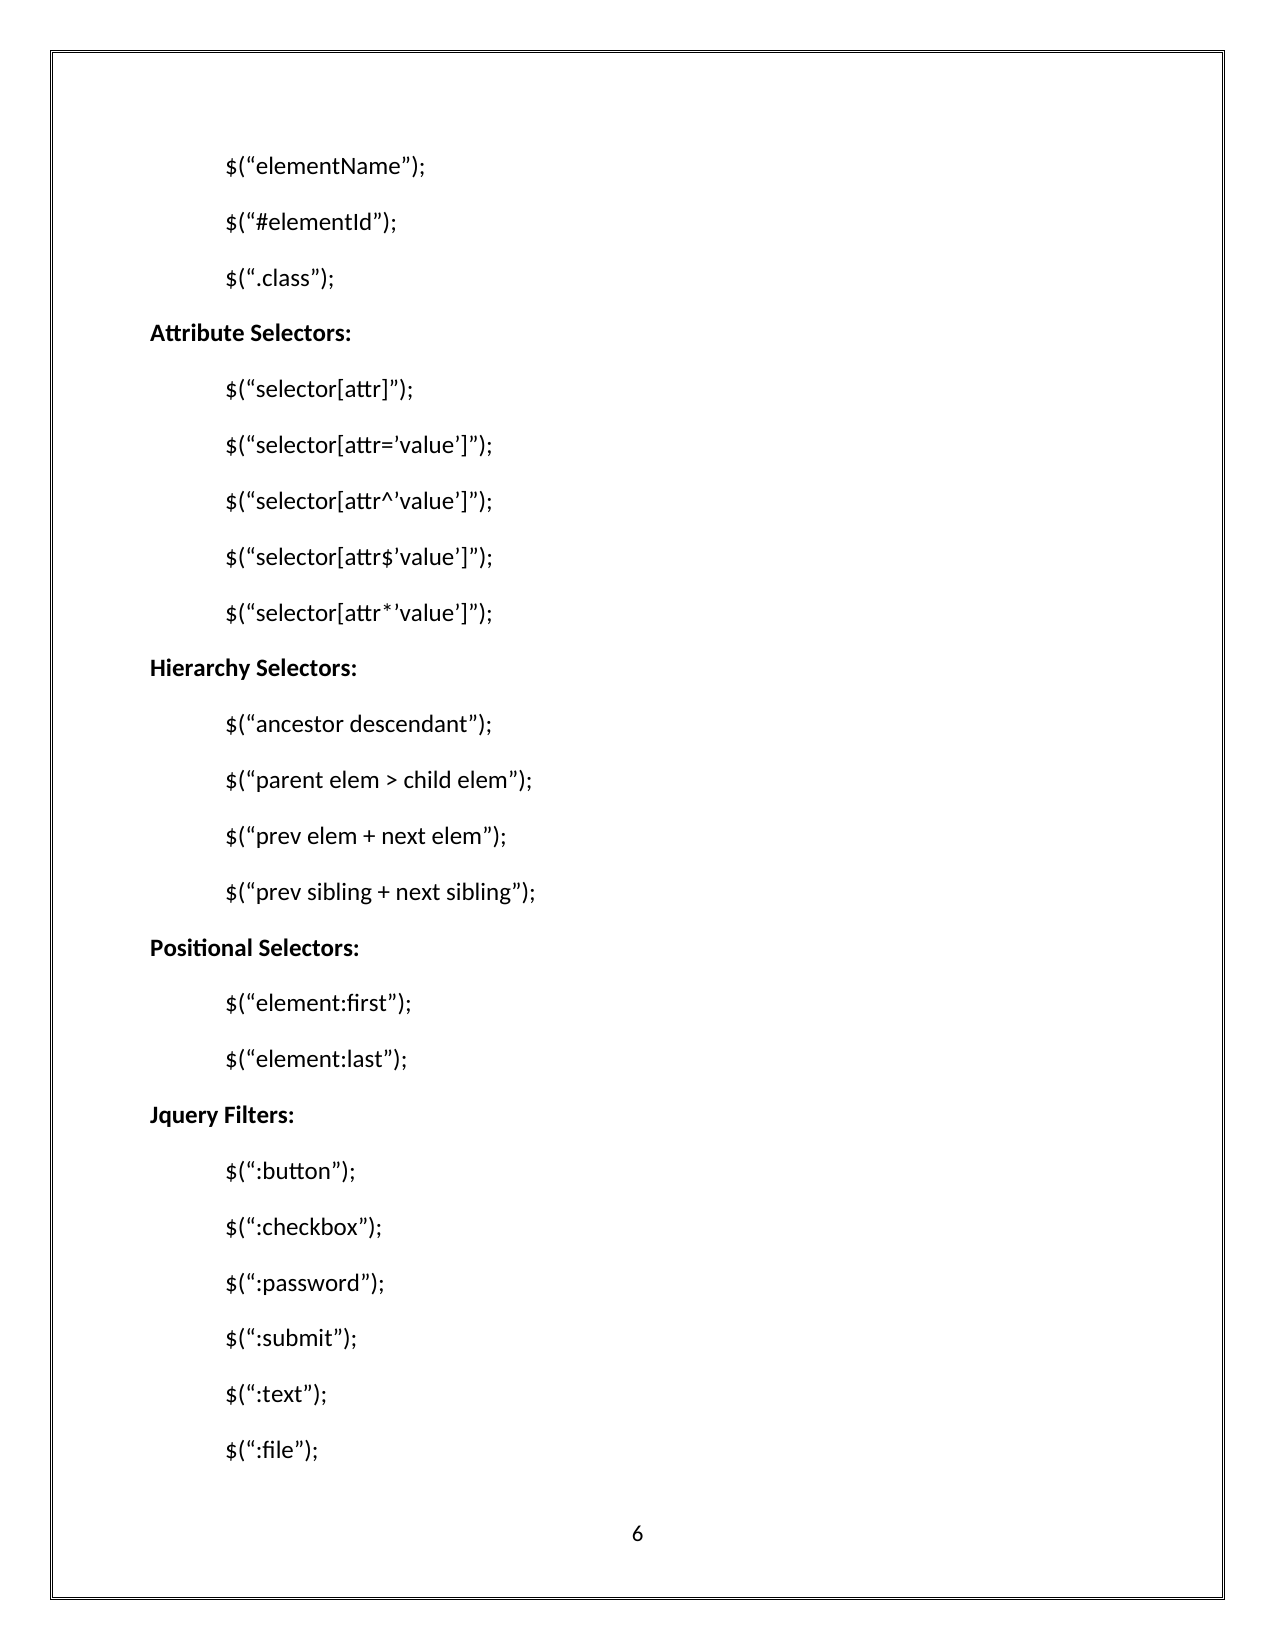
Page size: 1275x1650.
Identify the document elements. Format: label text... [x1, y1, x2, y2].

text $(“selector[attr]”); [225, 373, 1125, 404]
text $(“.class”); [150, 262, 1125, 292]
text $(“:checkbox”); [225, 1211, 1125, 1241]
text $(“elementName”); [150, 150, 1125, 181]
text $(“selector[attr^’value’]”); [225, 485, 1125, 516]
text $(“selector[attr*’value’]”); [225, 597, 1125, 627]
text $(“#elementId”); [150, 206, 1125, 236]
text $(“element:first”); [150, 987, 1125, 1018]
text $(“selector[attr$’value’]”); [225, 541, 1125, 571]
text $(“:text”); [225, 1378, 1125, 1409]
text $(“element:last”); [150, 1043, 1125, 1074]
text $(“:button”); [225, 1155, 1125, 1186]
text $(“:password”); [225, 1267, 1125, 1297]
text $(“prev elem + next elem”); [150, 820, 1125, 851]
text Hierarchy Selectors: [150, 652, 1125, 683]
text $(“parent elem > child elem”); [150, 764, 1125, 795]
text $(“:file”); [225, 1434, 1125, 1465]
text $(“prev sibling + next sibling”); [150, 876, 1125, 906]
text Positional Selectors: [150, 932, 1125, 962]
text $(“ancestor descendant”); [150, 708, 1125, 739]
text $(“selector[attr=’value’]”); [225, 429, 1125, 460]
text $(“:submit”); [225, 1322, 1125, 1353]
text Attribute Selectors: [150, 317, 1125, 348]
text Jquery Filters: [150, 1099, 1125, 1130]
